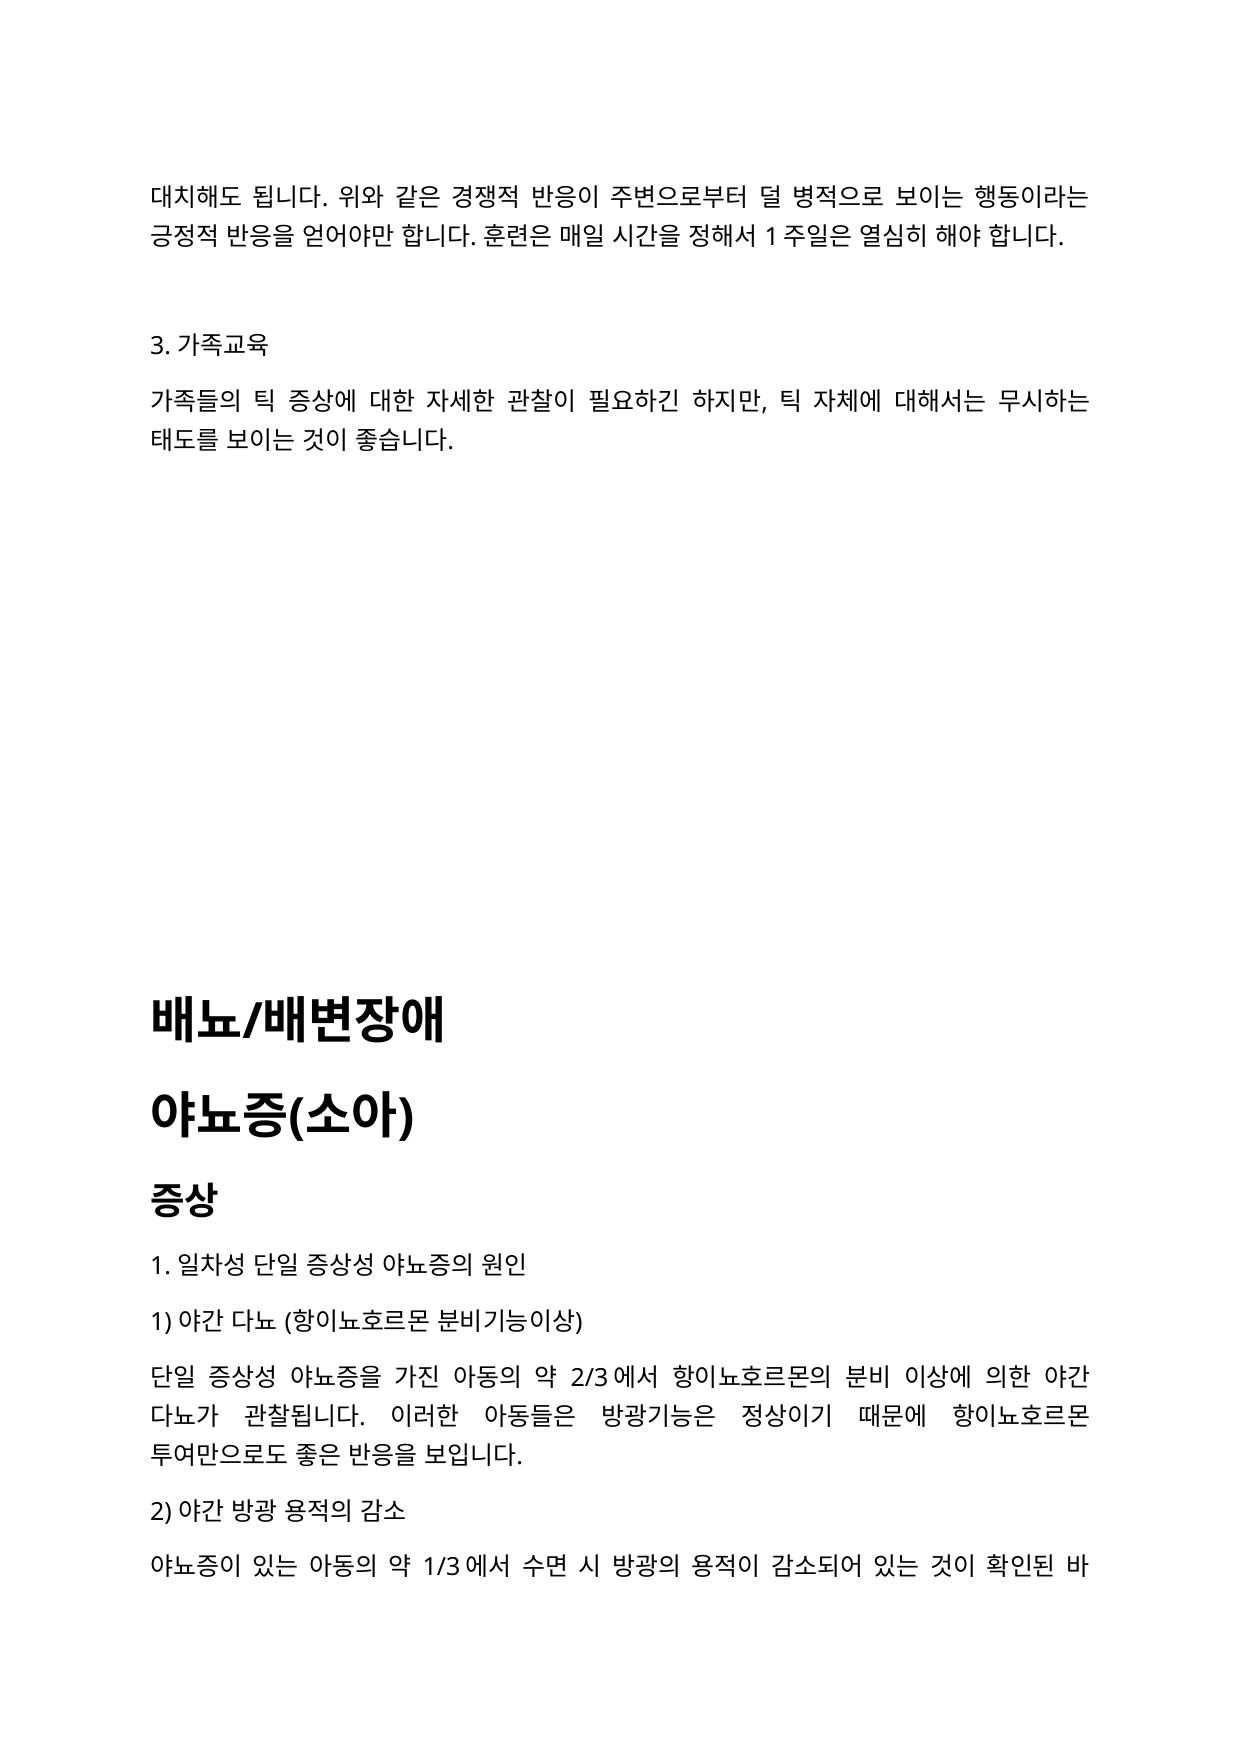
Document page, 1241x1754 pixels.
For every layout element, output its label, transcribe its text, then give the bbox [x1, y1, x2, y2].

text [150, 1547, 1090, 1583]
text 증상 [150, 1171, 1090, 1225]
text 2) 야간 방광 용적의 감소 [150, 1491, 1090, 1527]
text 가족들의 틱 증상에 대한 자세한 관찰이 필요하긴 하지만, 틱 자체에 대해서는 무시하는 태도를 보이는 것이 좋습니다. [150, 381, 1090, 456]
text 1) 야간 다뇨 (항이뇨호르몬 분비기능이상) [150, 1302, 1090, 1338]
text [150, 177, 1090, 252]
text 야뇨증(소아) [150, 1076, 1090, 1148]
text 배뇨/배변장애 [150, 980, 1090, 1053]
text 단일 증상성 야뇨증을 가진 아동의 약 2/3에서 항이뇨호르몬의 분비 이상에 의한 야간 다뇨가 관찰됩니다. 이러한 아동들은 방광기능은 정상이기 때문에 항이뇨호르몬 투여만으로도 좋은 반응을 보입니다. [150, 1357, 1090, 1472]
text 3. 가족교육 [150, 325, 1090, 362]
text 1. 일차성 단일 증상성 야뇨증의 원인 [150, 1246, 1090, 1282]
